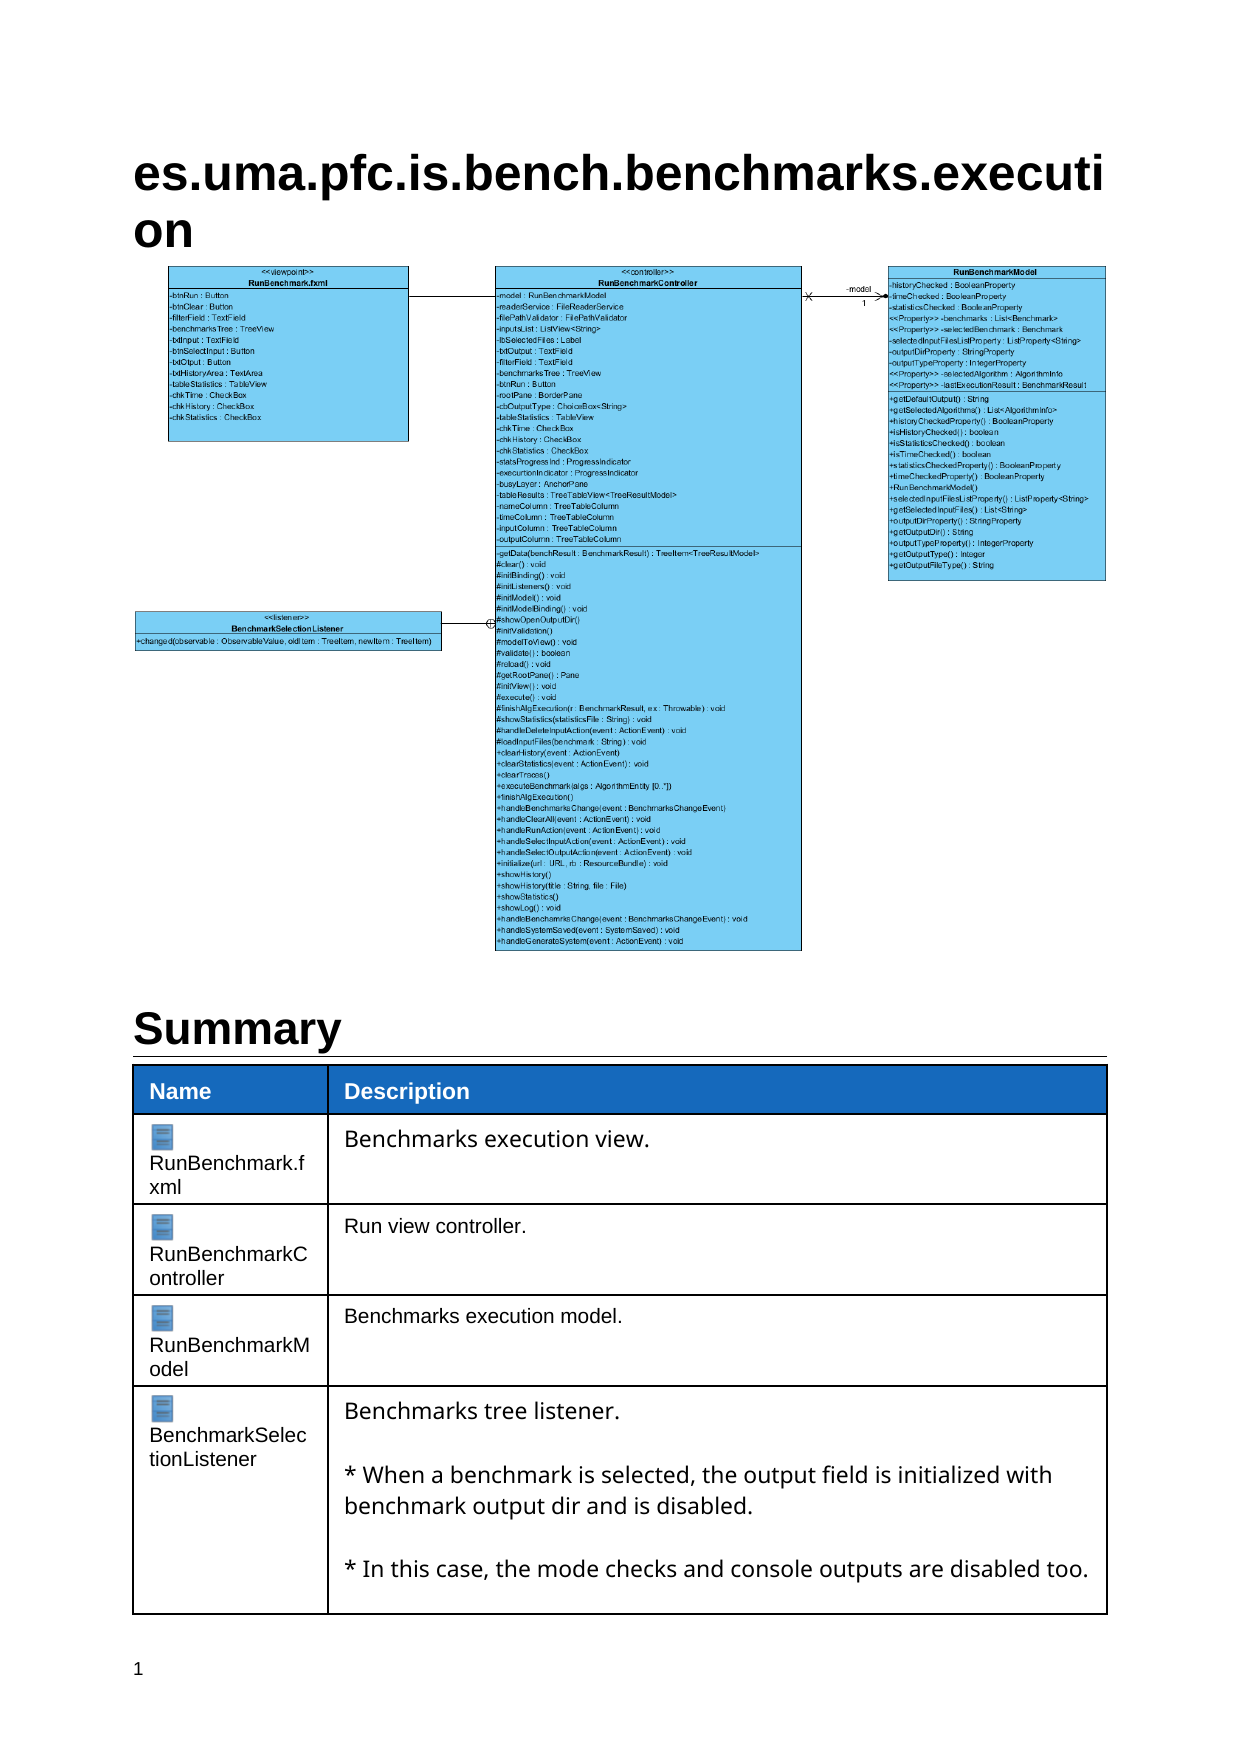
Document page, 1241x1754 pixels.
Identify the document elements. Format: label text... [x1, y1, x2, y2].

subtitle Summary [133, 1001, 1107, 1056]
table_cell RunBenchmarkController [134, 1205, 327, 1294]
table_cell RunBenchmark.fxml [134, 1115, 327, 1203]
table_cell RunBenchmarkModel [134, 1296, 327, 1384]
table_header Description [329, 1066, 1106, 1113]
subtitle es.uma.pfc.is.bench.benchmarks.execution [133, 143, 1107, 258]
picture [149, 1304, 178, 1333]
table_cell Benchmarks execution model. [329, 1296, 1106, 1384]
picture [149, 1213, 178, 1242]
table_header Name [134, 1066, 327, 1113]
picture [133, 264, 1108, 953]
picture [149, 1123, 178, 1152]
table_cell Benchmarks execution view. [329, 1115, 1106, 1203]
picture [149, 1395, 178, 1424]
table_cell Run view controller. [329, 1205, 1106, 1294]
table_cell BenchmarkSelectionListener [134, 1387, 327, 1613]
